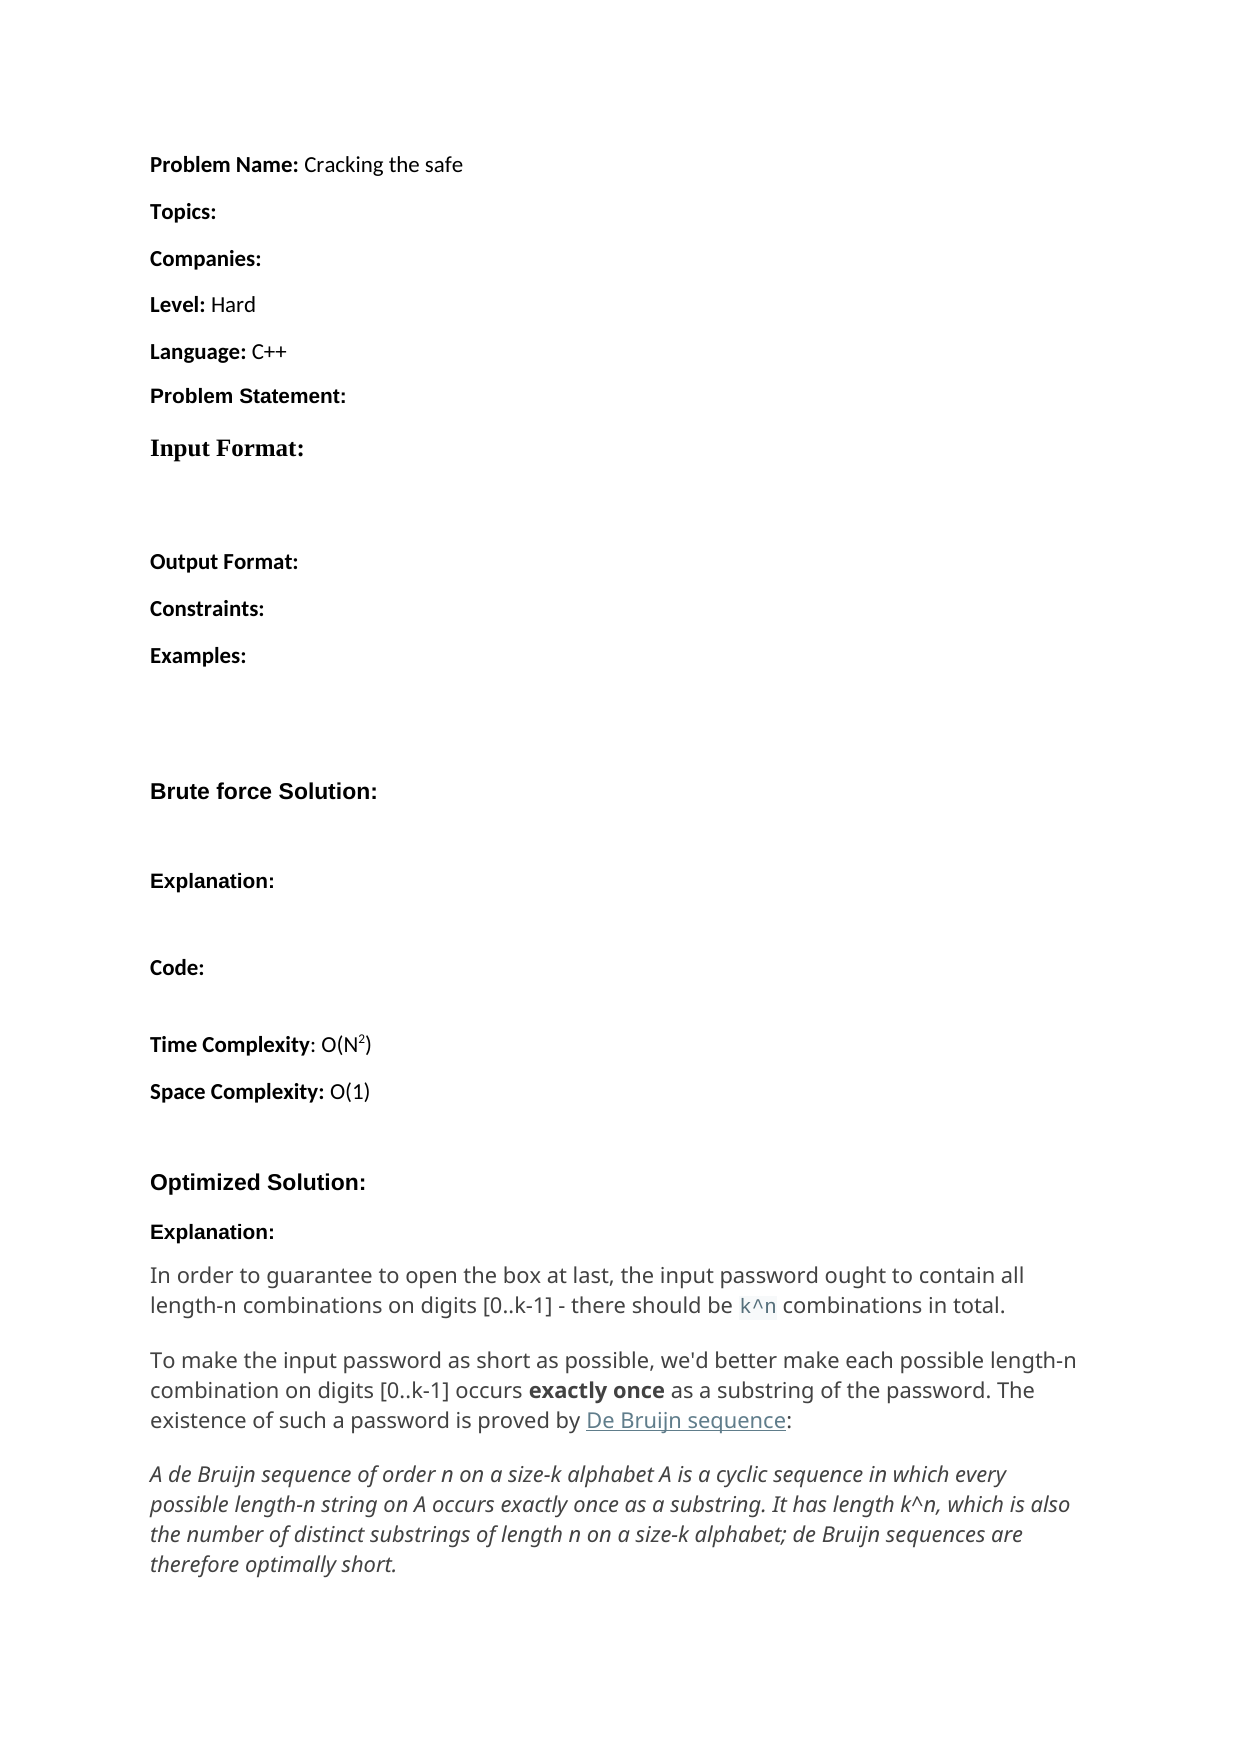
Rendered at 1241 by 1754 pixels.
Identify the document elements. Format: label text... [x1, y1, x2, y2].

text Optimized Solution: [150, 1169, 1090, 1195]
text Level: Hard [150, 291, 1090, 319]
text Companies: [150, 244, 1090, 272]
text Code: [150, 953, 1090, 982]
text In order to guarantee to open the box at last, the input password ought to contain all length-n combinations on digits [0..k-1] - there should be k^n combinations in total. [150, 1261, 1090, 1320]
text Explanation: [150, 1214, 1090, 1244]
text Topics: [150, 197, 1090, 225]
text Space Complexity: O(1) [150, 1077, 1090, 1105]
text Brute force Solution: [150, 778, 1090, 805]
text Constraints: [150, 594, 1090, 622]
text To make the input password as short as possible, we'd better make each possible length-n combination on digits [0..k-1] occurs exactly once as a substring of the password. The existence of such a password is proved by De Bruijn sequence: [150, 1345, 1090, 1434]
text Input Format: [150, 433, 1090, 462]
text Language: C++ [150, 337, 1090, 366]
text Problem Name: Cracking the safe [150, 150, 1090, 178]
text Problem Statement: [150, 384, 1090, 408]
text Examples: [150, 641, 1090, 669]
text Time Complexity: O(N2) [150, 1030, 1090, 1058]
text A de Bruijn sequence of order n on a size-k alphabet A is a cyclic sequence in which every possible length-n string on A occurs exactly once as a substring. It has length k^n, which is also the number of distinct substrings of length n on a size-k alphabet; de Bruijn sequences are therefore optimally short. [150, 1459, 1090, 1579]
text Output Format: [150, 547, 1090, 576]
text Explanation: [150, 868, 1090, 892]
